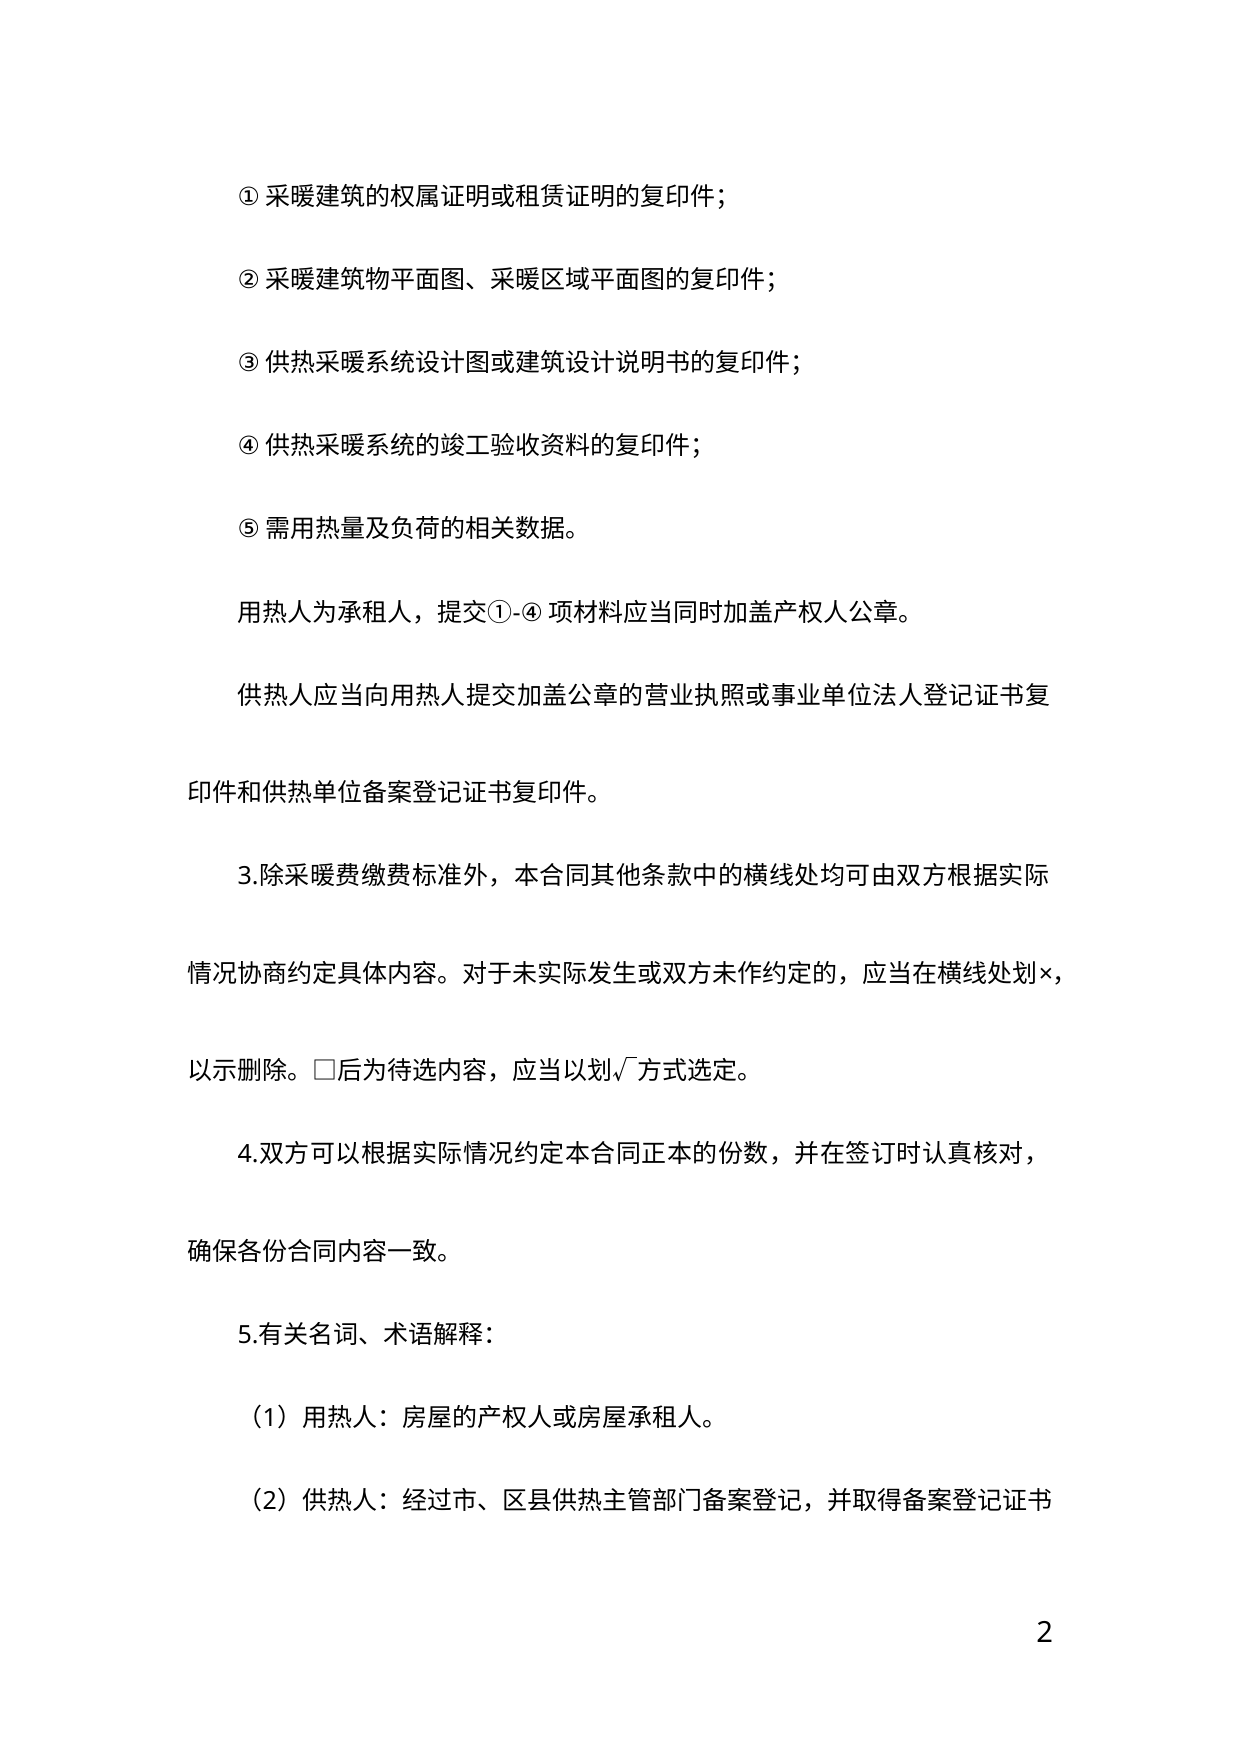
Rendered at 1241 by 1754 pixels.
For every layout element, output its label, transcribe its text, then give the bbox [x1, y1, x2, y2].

text ①采暖建筑的权属证明或租赁证明的复印件； [187, 162, 1053, 227]
text ②采暖建筑物平面图、采暖区域平面图的复印件； [187, 245, 1053, 310]
text 5.有关名词、术语解释： [187, 1300, 1053, 1365]
text （1）用热人：房屋的产权人或房屋承租人。 [187, 1383, 1053, 1448]
text ⑤需用热量及负荷的相关数据。 [187, 494, 1053, 559]
text 用热人为承租人，提交①-④项材料应当同时加盖产权人公章。 [187, 578, 1053, 643]
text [187, 1466, 1053, 1531]
text 供热人应当向用热人提交加盖公章的营业执照或事业单位法人登记证书复印件和供热单位备案登记证书复印件。 [187, 661, 1053, 823]
text ④供热采暖系统的竣工验收资料的复印件； [187, 411, 1053, 476]
text 3.除采暖费缴费标准外，本合同其他条款中的横线处均可由双方根据实际情况协商约定具体内容。对于未实际发生或双方未作约定的，应当在横线处划×，以示删除。□后为待选内容，应当以划√方式选定。 [187, 841, 1053, 1101]
text ③供热采暖系统设计图或建筑设计说明书的复印件； [187, 328, 1053, 393]
text 4.双方可以根据实际情况约定本合同正本的份数，并在签订时认真核对，确保各份合同内容一致。 [187, 1119, 1053, 1282]
